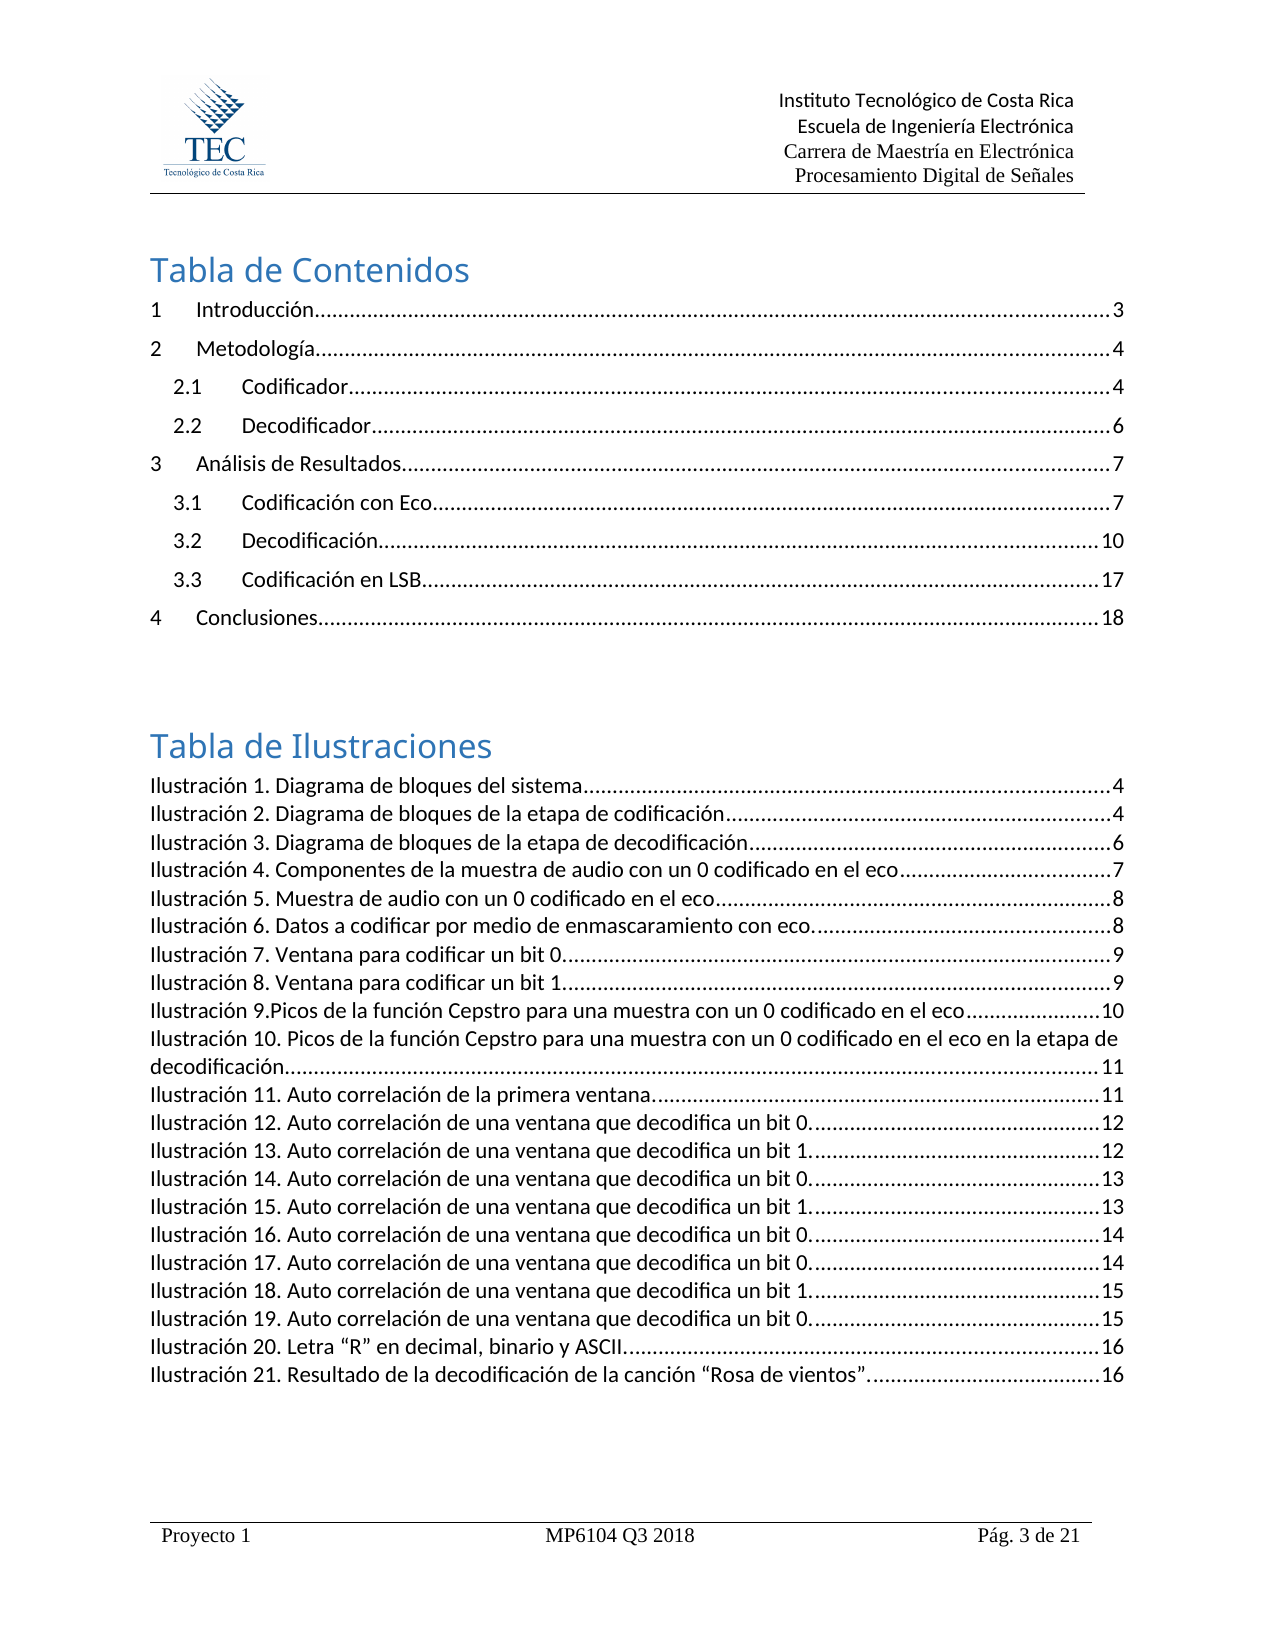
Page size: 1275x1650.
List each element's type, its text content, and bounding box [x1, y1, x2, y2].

text Ilustración 21. Resultado de la decodificación de la canción “Rosa de vientos”. 16 [150, 1360, 1125, 1388]
text Ilustración 1. Diagrama de bloques del sistema 4 [150, 772, 1125, 799]
text Ilustración 3. Diagrama de bloques de la etapa de decodificación 6 [150, 828, 1125, 856]
text Ilustración 10. Picos de la función Cepstro para una muestra con un 0 codificado en el eco en la etapa de decodificación 11 [150, 1024, 1125, 1080]
text Ilustración 14. Auto correlación de una ventana que decodifica un bit 0. 13 [150, 1164, 1125, 1192]
text Ilustración 17. Auto correlación de una ventana que decodifica un bit 0. 14 [150, 1248, 1125, 1276]
text Ilustración 2. Diagrama de bloques de la etapa de codificación 4 [150, 799, 1125, 828]
text Ilustración 7. Ventana para codificar un bit 0. 9 [150, 940, 1125, 968]
text Ilustración 20. Letra “R” en decimal, binario y ASCII. 16 [150, 1332, 1125, 1360]
text Ilustración 18. Auto correlación de una ventana que decodifica un bit 1. 15 [150, 1276, 1125, 1304]
text Ilustración 13. Auto correlación de una ventana que decodifica un bit 1. 12 [150, 1136, 1125, 1164]
text Ilustración 11. Auto correlación de la primera ventana. 11 [150, 1080, 1125, 1108]
text Ilustración 15. Auto correlación de una ventana que decodifica un bit 1. 13 [150, 1192, 1125, 1220]
text Ilustración 6. Datos a codificar por medio de enmascaramiento con eco. 8 [150, 912, 1125, 940]
text Ilustración 4. Componentes de la muestra de audio con un 0 codificado en el eco 7 [150, 856, 1125, 884]
text Ilustración 9.Picos de la función Cepstro para una muestra con un 0 codificado en el eco 10 [150, 996, 1125, 1024]
text Ilustración 8. Ventana para codificar un bit 1. 9 [150, 968, 1125, 996]
text Ilustración 19. Auto correlación de una ventana que decodifica un bit 0. 15 [150, 1304, 1125, 1332]
picture [161, 75, 271, 182]
text Ilustración 5. Muestra de audio con un 0 codificado en el eco 8 [150, 884, 1125, 912]
subtitle Tabla de Ilustraciones [150, 723, 1125, 768]
text Ilustración 12. Auto correlación de una ventana que decodifica un bit 0. 12 [150, 1108, 1125, 1136]
text Ilustración 16. Auto correlación de una ventana que decodifica un bit 0. 14 [150, 1220, 1125, 1248]
